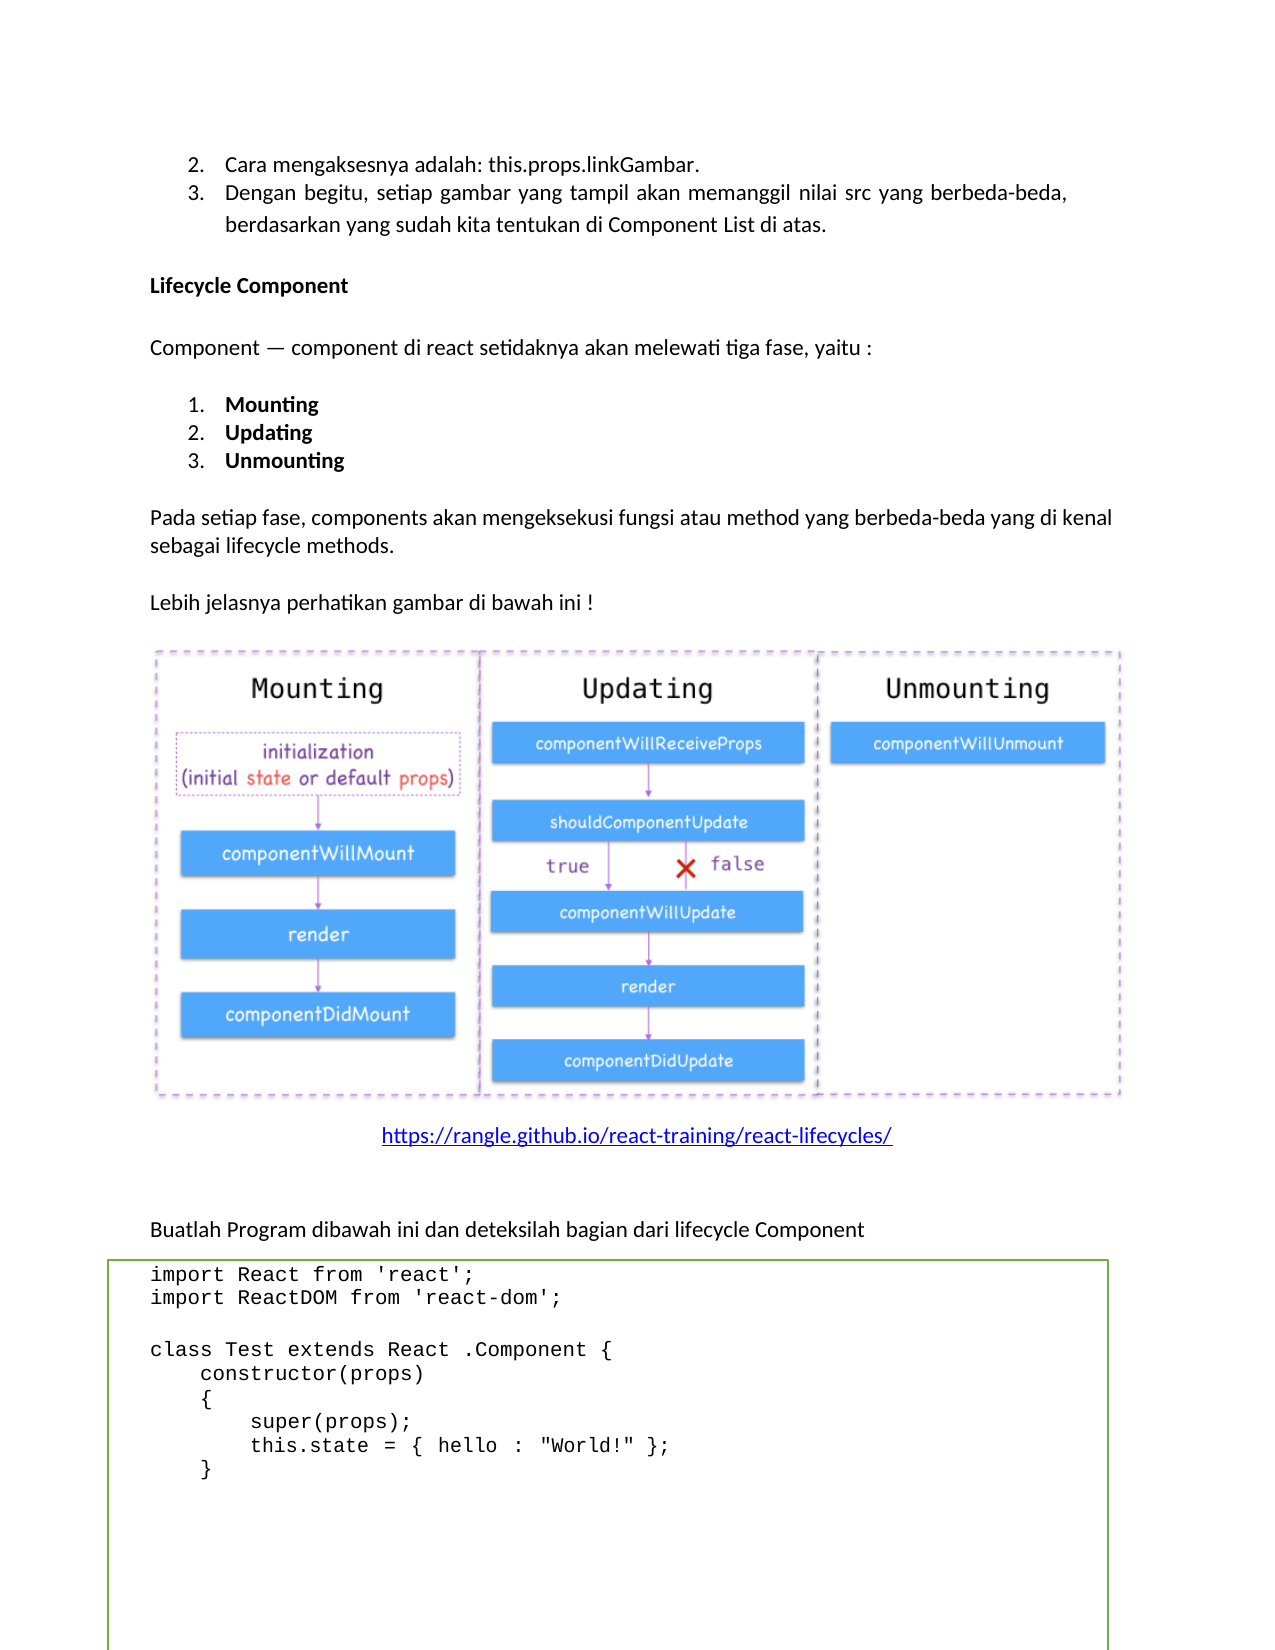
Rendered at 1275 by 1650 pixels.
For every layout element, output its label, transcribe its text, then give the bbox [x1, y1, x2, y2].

text Component — component di react setidaknya akan melewati tiga fase, yaitu : [150, 333, 1229, 361]
text Lebih jelasnya perhatikan gambar di bawah ini ! [150, 588, 1229, 617]
text class Test extends React .Component { constructor(props) [150, 1339, 615, 1386]
list Dengan begitu, setiap gambar yang tampil akan memanggil nilai src yang berbeda-beda, berdasarkan yang sudah kita tentukan di Component List di atas. [187, 178, 1126, 238]
text import React from 'react'; [150, 1262, 1229, 1286]
text this.state = { hello : "World!" }; [250, 1433, 1229, 1457]
text Buatlah Program dibawah ini dan deteksilah bagian dari lifecycle Component [150, 1215, 1229, 1243]
list Unmounting [187, 446, 1229, 474]
text { [200, 1386, 1229, 1410]
text Lifecycle Component [150, 271, 1229, 299]
text super(props); [250, 1410, 1229, 1433]
text Pada setiap fase, components akan mengeksekusi fungsi atau method yang berbeda-beda yang di kenal sebagai lifecycle methods. [150, 503, 1116, 559]
text https://rangle.github.io/react-training/react-lifecycles/ [381, 665, 1229, 1149]
list Cara mengaksesnya adalah: this.props.linkGambar. [187, 150, 1229, 178]
text import ReactDOM from 'react-dom'; [150, 1286, 1229, 1309]
picture [152, 649, 1124, 1102]
list Mounting [187, 390, 1229, 418]
list Updating [187, 418, 1229, 446]
text } [200, 1457, 1229, 1481]
